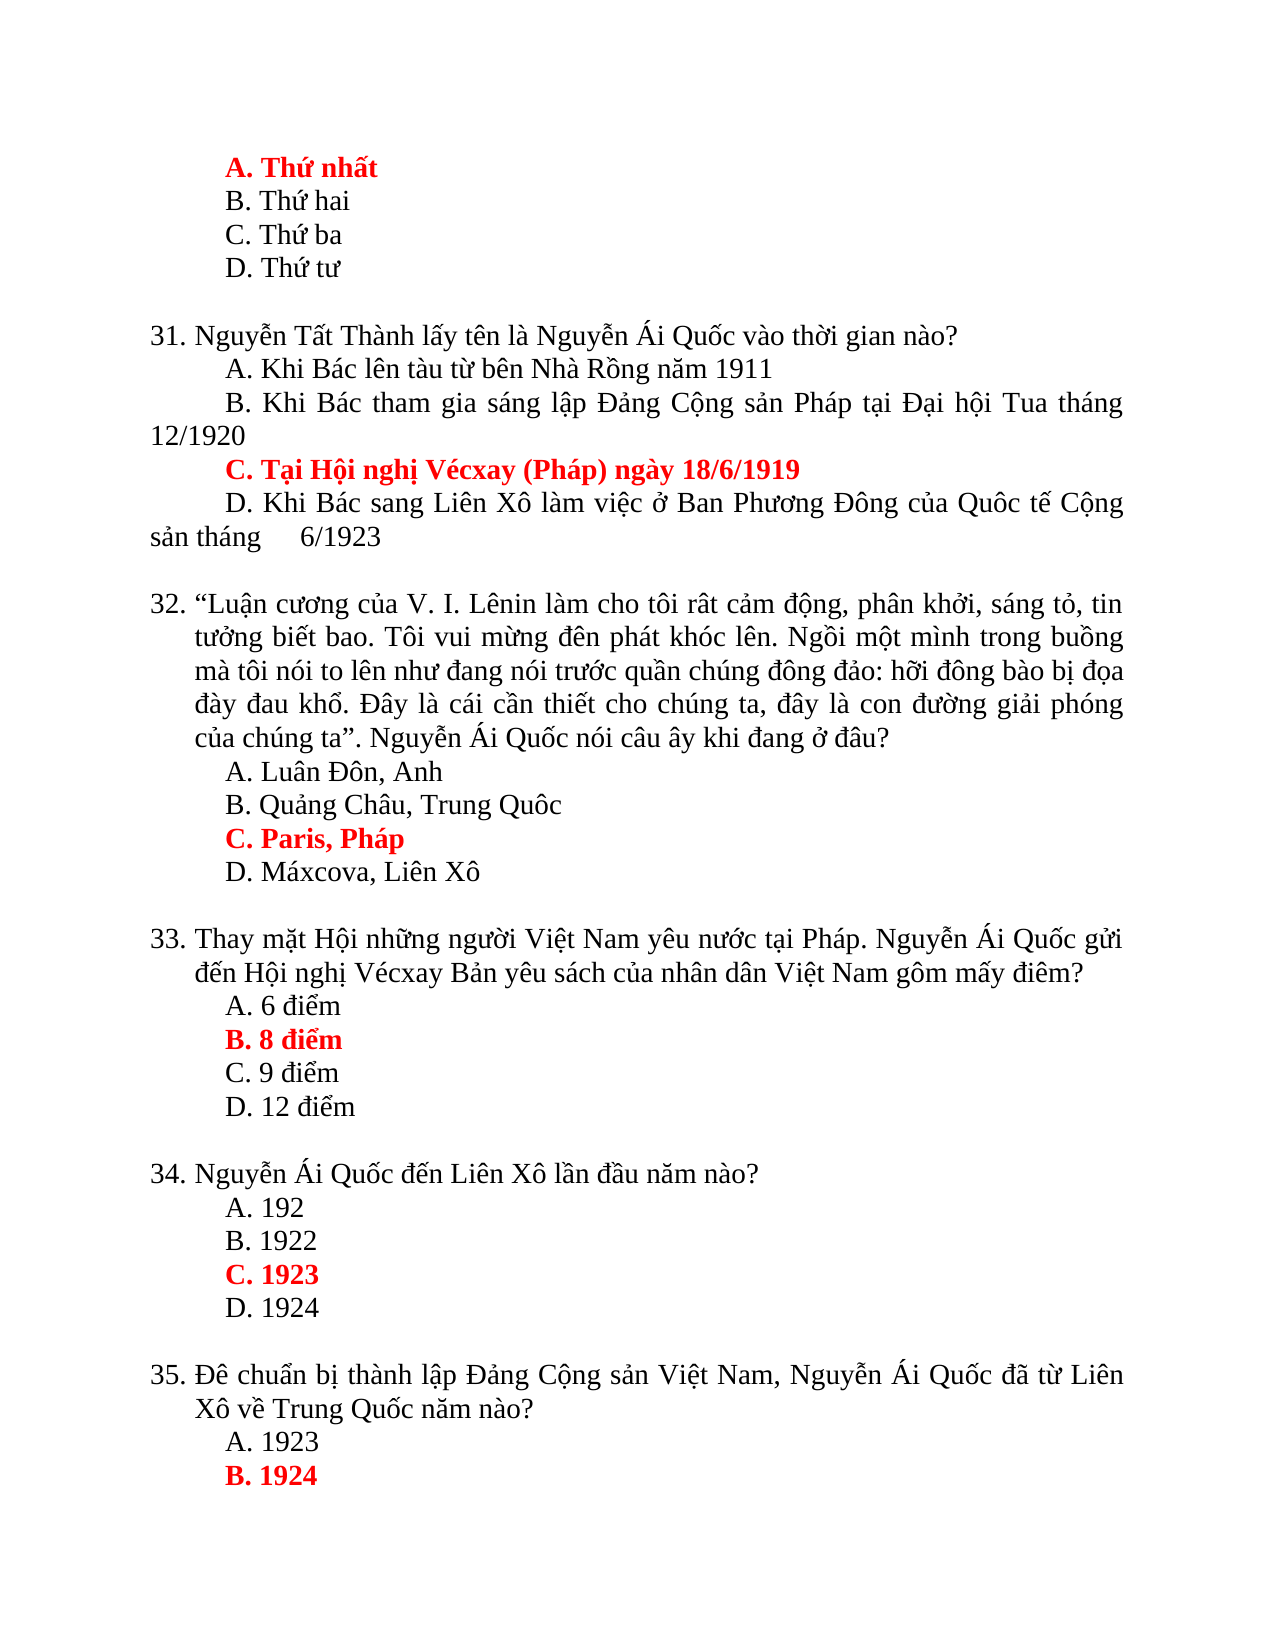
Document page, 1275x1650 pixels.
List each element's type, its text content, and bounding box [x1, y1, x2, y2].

text C. 9 điểm [150, 1056, 1125, 1089]
text D. Thứ tư [150, 251, 1125, 284]
text B. 8 điểm [150, 1022, 1125, 1056]
text B. Khi Bác tham gia sáng lập Đảng Cộng sản Pháp tại Đại hội Tua tháng 12/1920 [150, 385, 1125, 452]
text B. Thứ hai [150, 183, 1125, 217]
list Nguyễn Ái Quốc đến Liên Xô lần đầu năm nào? [150, 1156, 1125, 1190]
list Đê chuẩn bị thành lập Đảng Cộng sản Việt Nam, Nguyễn Ái Quốc đã từ Liên Xô về Trung Quốc năm nào? [150, 1357, 1125, 1424]
text C. Paris, Pháp [150, 821, 1125, 854]
text B. 1922 [150, 1223, 1125, 1257]
text A. 192 [150, 1190, 1125, 1223]
text B. 1924 [150, 1458, 1125, 1492]
text D. 12 điểm [150, 1089, 1125, 1123]
text C. Thứ ba [150, 217, 1125, 251]
text A. Khi Bác lên tàu từ bên Nhà Rồng năm 1911 [150, 351, 1125, 385]
text A. 1923 [150, 1424, 1125, 1458]
text C. 1923 [150, 1257, 1125, 1290]
text D. Khi Bác sang Liên Xô làm việc ở Ban Phương Đông của Quôc tế Cộng sản tháng 6/1923 [150, 485, 1125, 552]
list Thay mặt Hội những người Việt Nam yêu nước tại Pháp. Nguyễn Ái Quốc gửi đến Hội nghị Vécxay Bản yêu sách của nhân dân Việt Nam gôm mấy điêm? [150, 921, 1125, 988]
text A. 6 điểm [150, 988, 1125, 1022]
list Nguyễn Tất Thành lấy tên là Nguyễn Ái Quốc vào thời gian nào? [150, 318, 1125, 351]
text A. Luân Đôn, Anh [150, 754, 1125, 787]
text B. Quảng Châu, Trung Quôc [150, 787, 1125, 821]
text D. Máxcova, Liên Xô [150, 854, 1125, 888]
text A. Thứ nhất [150, 150, 1125, 183]
text D. 1924 [150, 1290, 1125, 1324]
list “Luận cương của V. I. Lênin làm cho tôi rât cảm động, phân khởi, sáng tỏ, tin tưởng biết bao. Tôi vui mừng đên phát khóc lên. Ngồi một mình trong buồng mà tôi nói to lên như đang nói trước quần chúng đông đảo: hỡi đông bào bị đọa đày đau khổ. Đây là cái cần thiết cho chúng ta, đây là con đường giải phóng của chúng ta”. Nguyễn Ái Quốc nói câu ây khi đang ở đâu? [150, 586, 1125, 754]
text C. Tại Hội nghị Vécxay (Pháp) ngày 18/6/1919 [150, 452, 1125, 485]
